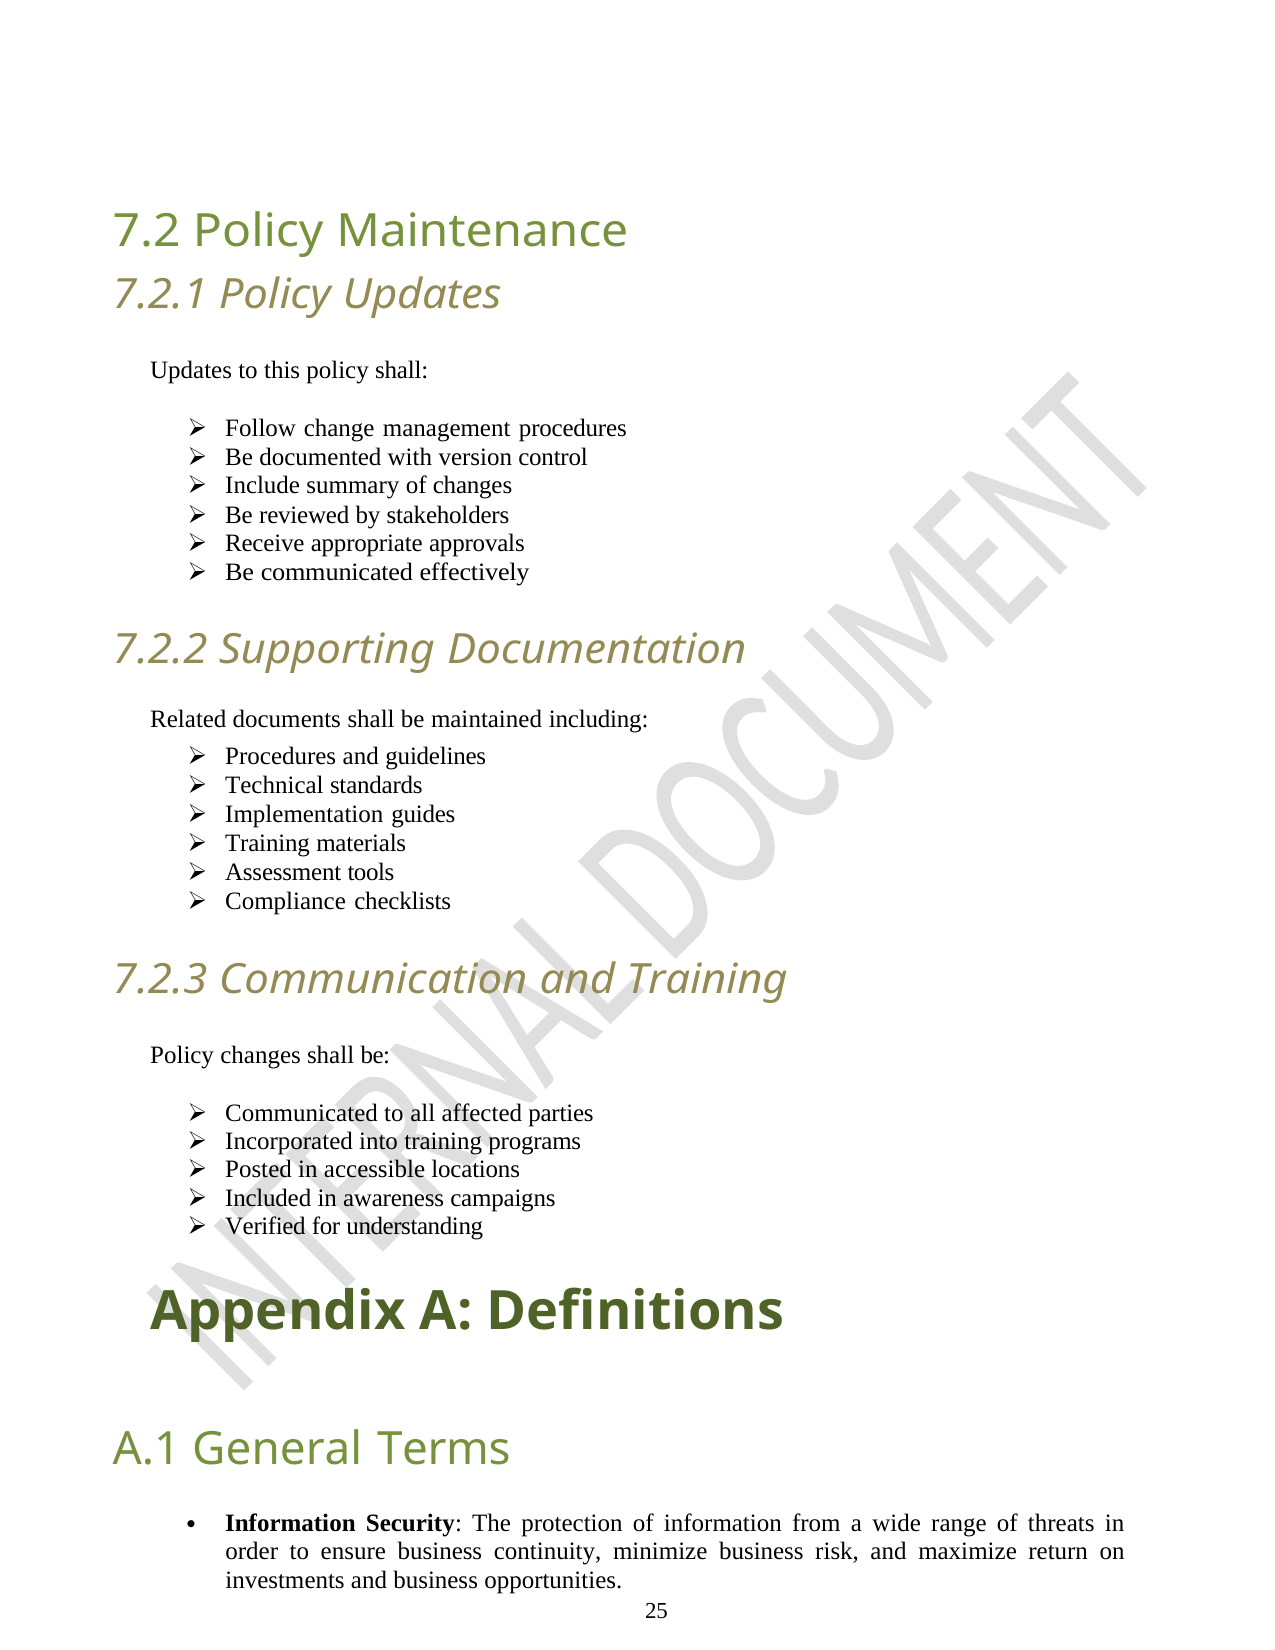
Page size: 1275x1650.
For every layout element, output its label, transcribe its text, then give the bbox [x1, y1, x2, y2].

list Information Security: The protection of information from a wide range of threats in order to ensure business continuity, minimize business risk, and maximize return on investments and business opportunities. [187, 1508, 1126, 1594]
list Included in awareness campaigns [187, 1183, 1200, 1212]
subtitle Appendix A: Definitions [150, 1271, 1200, 1345]
list Assessment tools [187, 857, 1200, 886]
list Compliance checklists [187, 886, 1200, 915]
subtitle A.1 General Terms [112, 1416, 1200, 1478]
list Training materials [187, 828, 1200, 857]
text Related documents shall be maintained including: [150, 704, 1200, 732]
subtitle 7.2.1 Policy Updates [112, 264, 1200, 321]
list Communicated to all affected parties [187, 1099, 1200, 1127]
list Implementation guides [187, 799, 1200, 828]
list Procedures and guidelines [187, 741, 1200, 770]
list Follow change management procedures [187, 413, 1200, 441]
list Technical standards [187, 770, 1200, 799]
list Include summary of changes [187, 471, 1200, 499]
subtitle 7.2.3 Communication and Training [112, 949, 1200, 1006]
list Be communicated effectively [187, 557, 1200, 586]
subtitle 7.2 Policy Maintenance [112, 197, 1200, 260]
list Be documented with version control [187, 442, 1200, 470]
subtitle 7.2.2 Supporting Documentation [112, 619, 1200, 676]
list Incorporated into training programs [187, 1127, 1200, 1155]
text Policy changes shall be: [150, 1040, 1200, 1069]
list Posted in accessible locations [187, 1155, 1200, 1183]
text Updates to this policy shall: [150, 355, 1200, 384]
list Be reviewed by stakeholders [187, 500, 1200, 528]
list Receive appropriate approvals [187, 529, 1200, 557]
list Verified for understanding [187, 1212, 1200, 1240]
